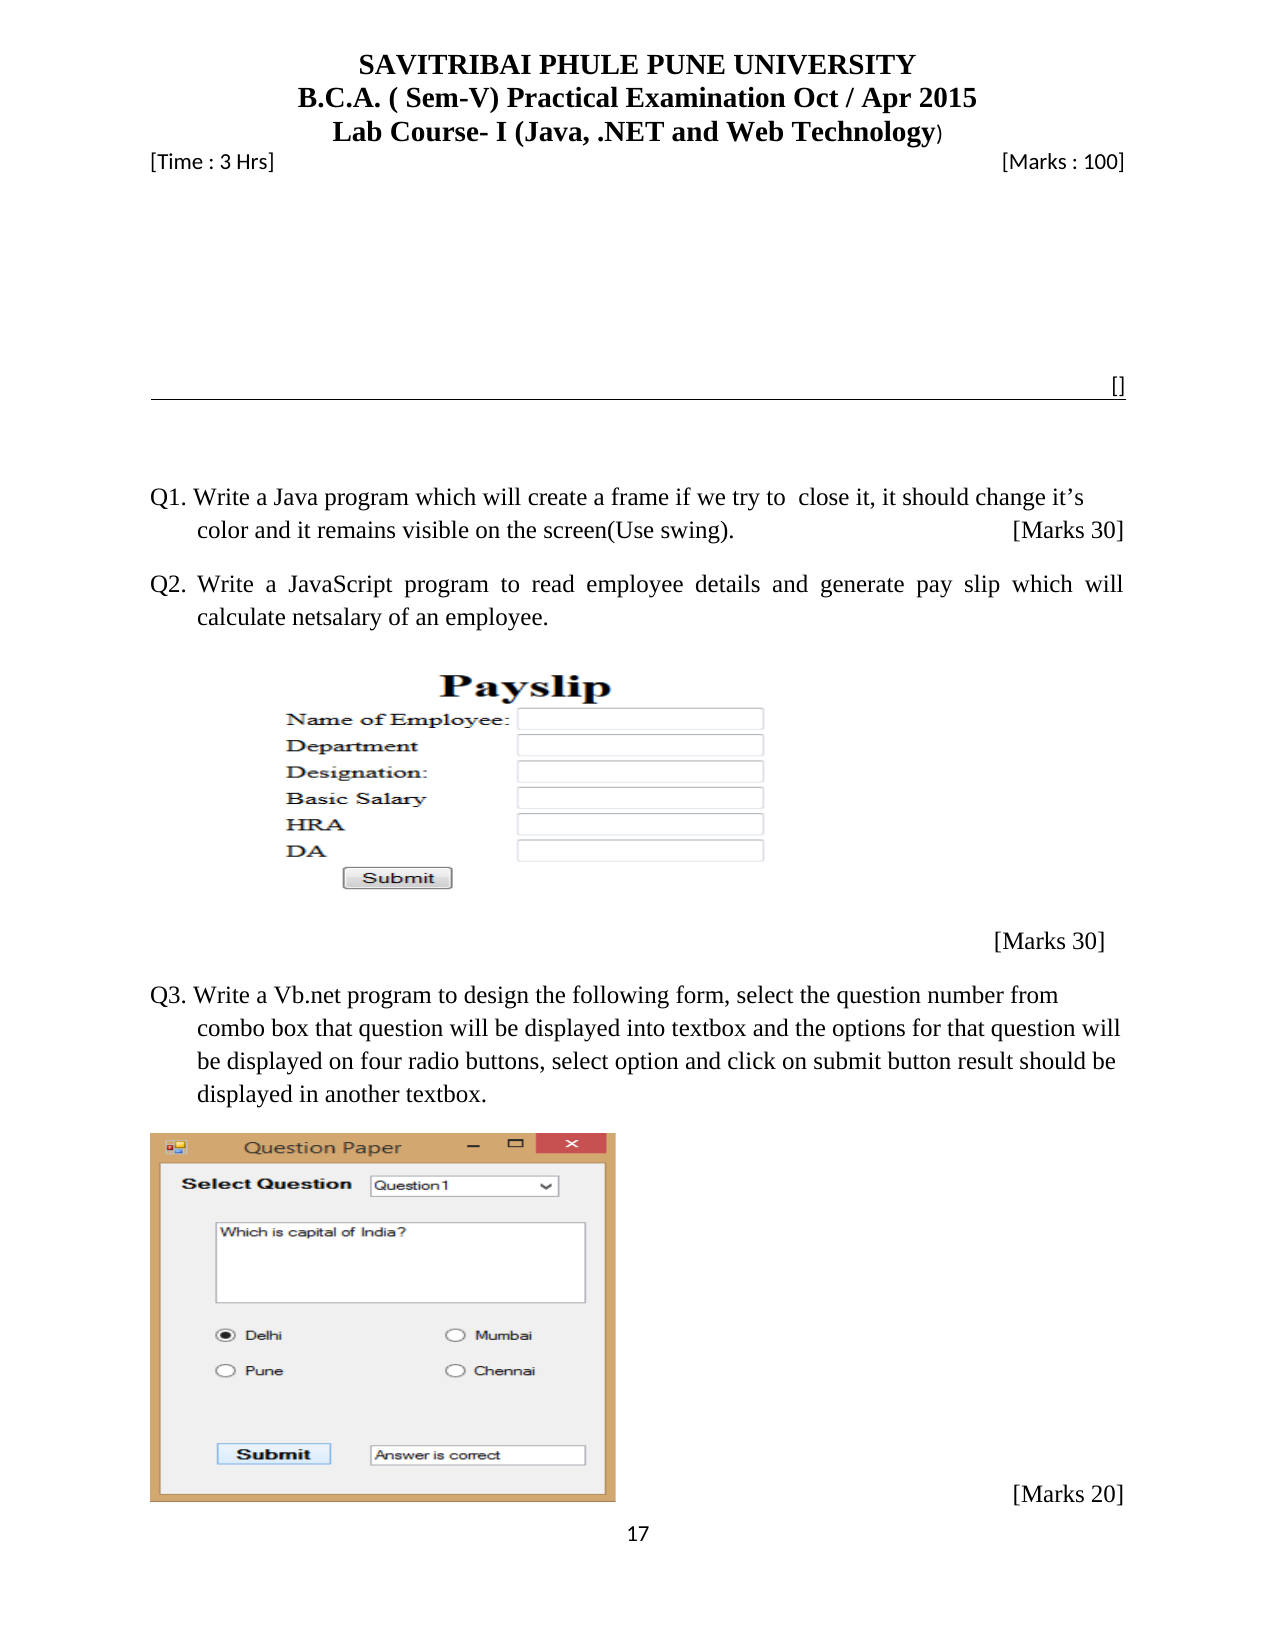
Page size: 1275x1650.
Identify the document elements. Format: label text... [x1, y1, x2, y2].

text Q2. Write a JavaScript program to read employee details and generate pay slip which will calculate netsalary of an employee. [150, 569, 1125, 631]
picture [150, 1133, 616, 1502]
text Q1. Write a Java program which will create a frame if we try to close it, it should change it’s color and it remains visible on the screen(Use swing). [Marks 30] [150, 482, 1125, 544]
picture [150, 656, 822, 950]
text Q3. Write a Vb.net program to design the following form, select the question number from combo box that question will be displayed into textbox and the options for that question will be displayed on four radio buttons, select option and click on submit button result should be displayed in another textbox. [150, 980, 1125, 1108]
